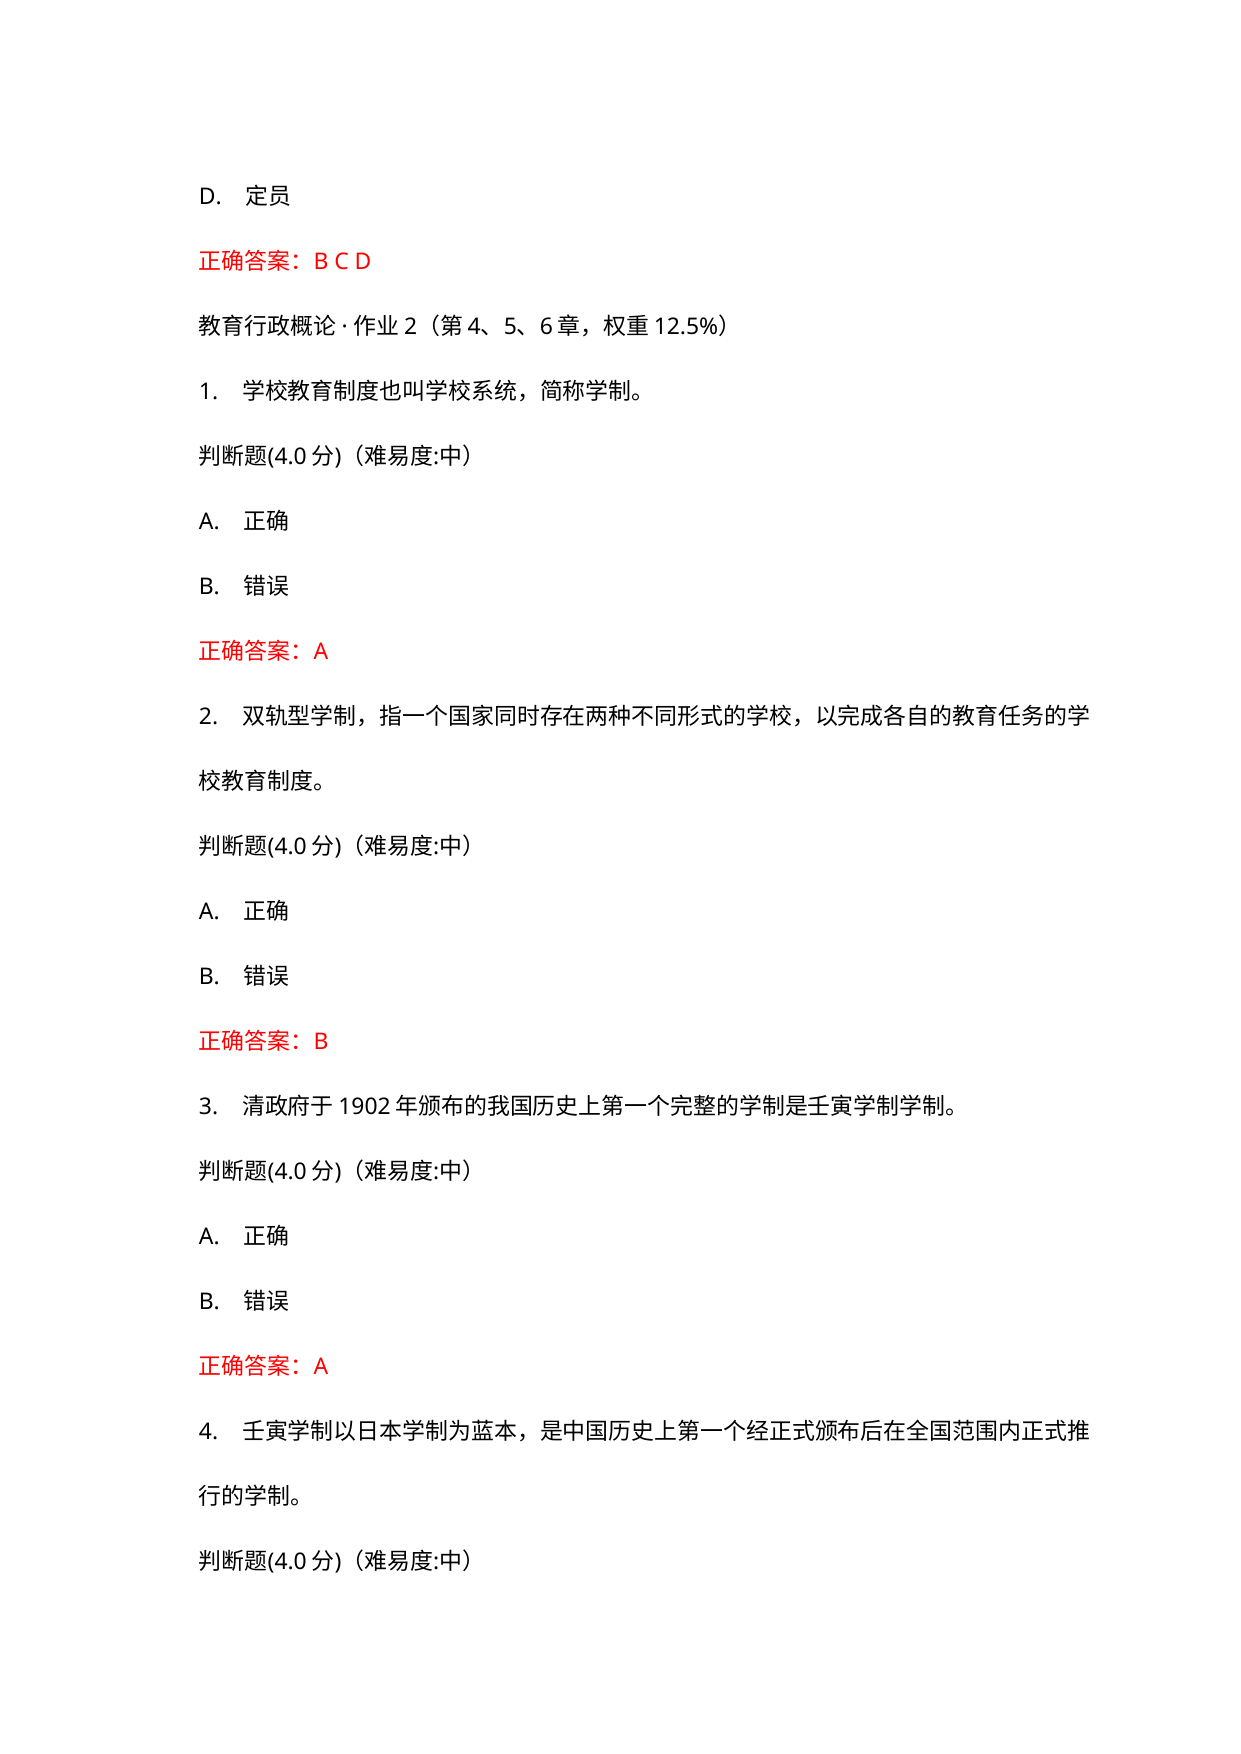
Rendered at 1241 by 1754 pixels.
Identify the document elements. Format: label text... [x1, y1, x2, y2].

table_cell A. 正确 [188, 1202, 1110, 1267]
table_cell A. 正确 [188, 877, 1110, 942]
table_cell 4. 壬寅学制以日本学制为蓝本，是中国历史上第一个经正式颁布后在全国范围内正式推行的学制。 [188, 1397, 1110, 1527]
table_cell 判断题(4.0分)（难易度:中） [188, 1137, 1110, 1202]
table_cell D. 定员 [188, 162, 1110, 227]
table_cell 判断题(4.0分)（难易度:中） [188, 812, 1110, 877]
table_cell 正确答案：A [188, 1332, 1110, 1397]
table_cell 1. 学校教育制度也叫学校系统，简称学制。 [188, 357, 1110, 422]
table_cell 教育行政概论 · 作业2（第4、5、6章，权重12.5%） [188, 292, 1110, 357]
table_cell 正确答案：B [188, 1007, 1110, 1072]
table_cell 正确答案：A [188, 617, 1110, 682]
table_cell B. 错误 [188, 1267, 1110, 1332]
table_cell 正确答案：B C D [188, 227, 1110, 292]
table_cell B. 错误 [188, 552, 1110, 617]
table_cell A. 正确 [188, 487, 1110, 552]
table_cell B. 错误 [188, 942, 1110, 1007]
table_cell 判断题(4.0分)（难易度:中） [188, 1527, 1110, 1592]
table_cell 2. 双轨型学制，指一个国家同时存在两种不同形式的学校，以完成各自的教育任务的学校教育制度。 [188, 682, 1110, 812]
table_cell 3. 清政府于1902年颁布的我国历史上第一个完整的学制是壬寅学制学制。 [188, 1072, 1110, 1137]
table_cell 判断题(4.0分)（难易度:中） [188, 422, 1110, 487]
